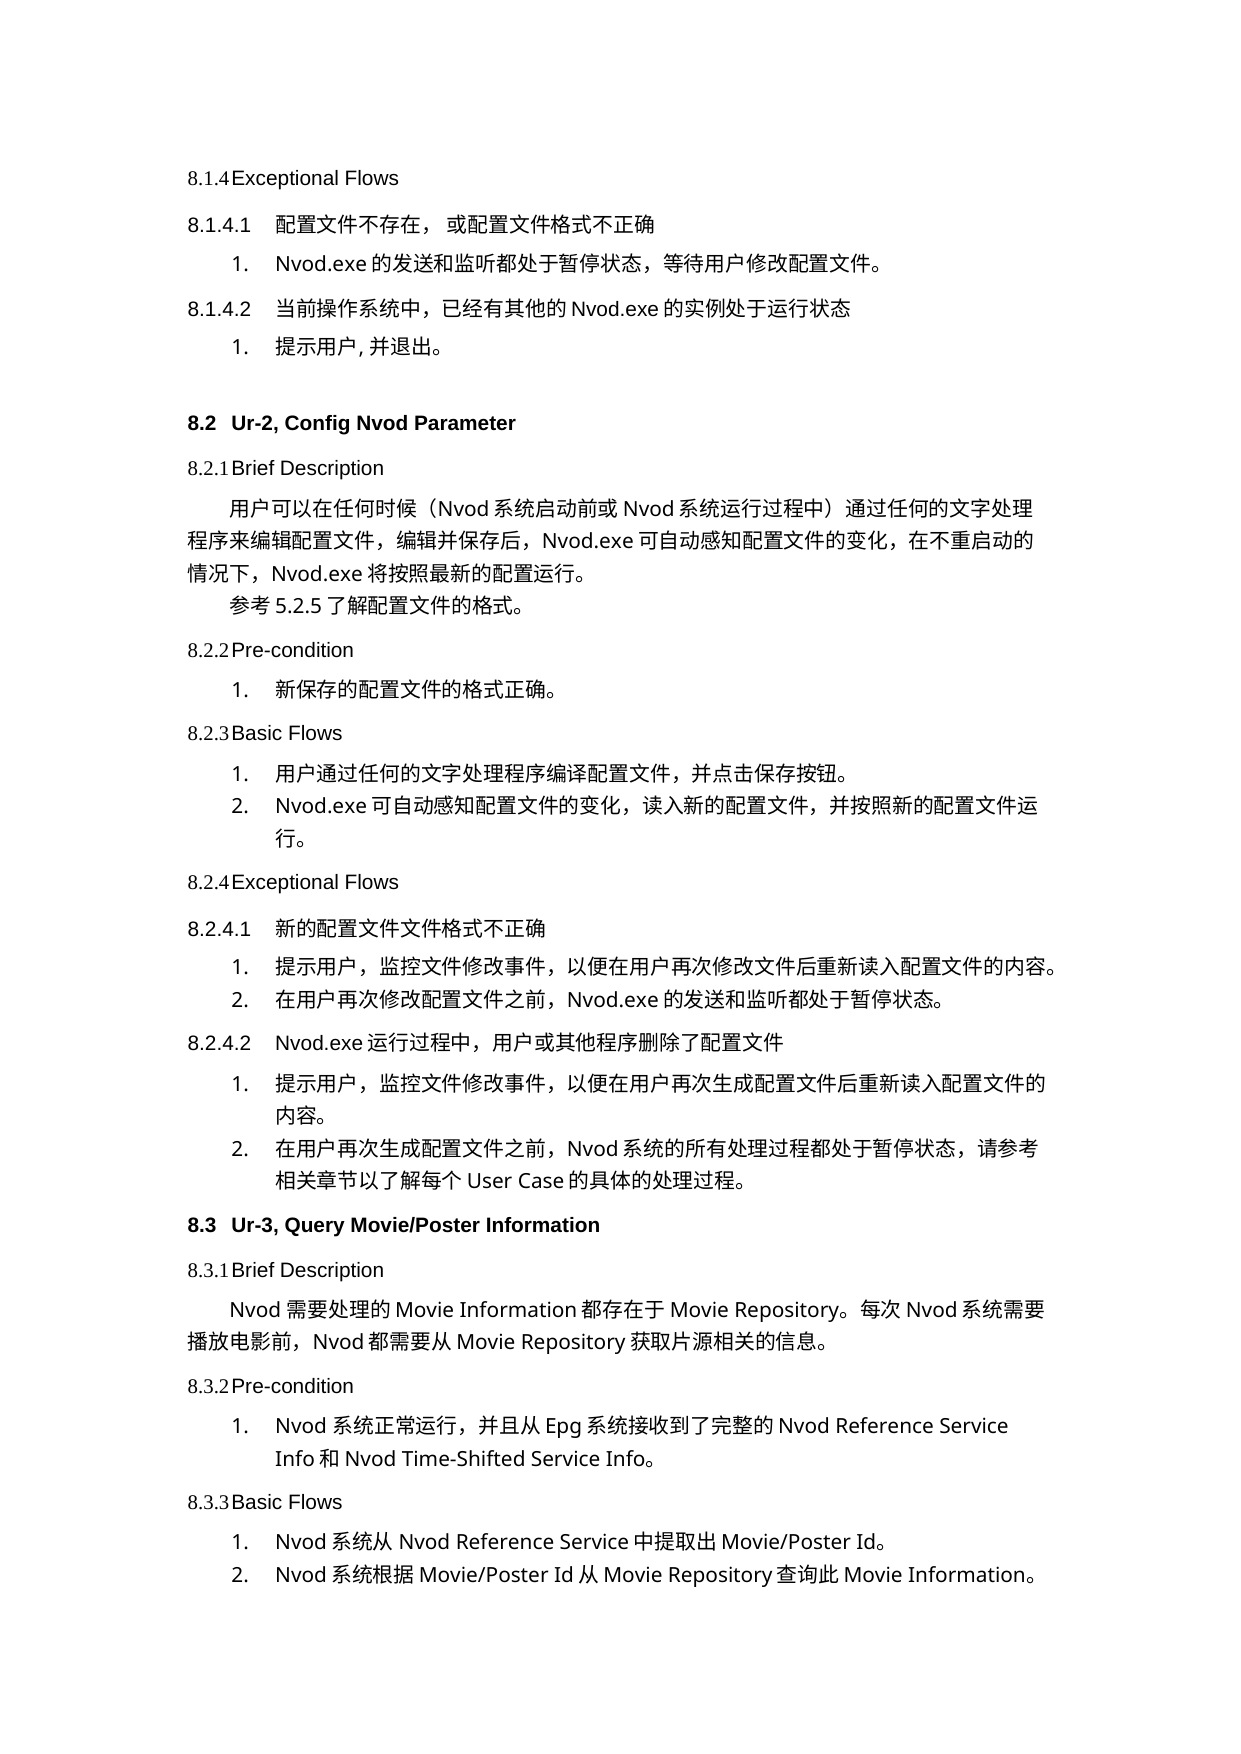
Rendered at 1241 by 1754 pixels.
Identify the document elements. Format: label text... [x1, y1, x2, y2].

list 在用户再次修改配置文件之前，Nvod.exe的发送和监听都处于暂停状态。 [231, 982, 1053, 1014]
list 提示用户，监控文件修改事件，以便在用户再次修改文件后重新读入配置文件的内容。 [231, 949, 1053, 982]
list Nvod系统从 Nvod Reference Service中提取出Movie/Poster Id。 [231, 1524, 1053, 1557]
subtitle 当前操作系统中，已经有其他的Nvod.exe的实例处于运行状态 [187, 291, 1053, 323]
subtitle Brief Description [187, 452, 1053, 484]
subtitle Ur-3, Query Movie/Poster Information [187, 1208, 1053, 1241]
subtitle Exceptional Flows [187, 162, 1053, 194]
list 在用户再次生成配置文件之前，Nvod系统的所有处理过程都处于暂停状态，请参考相关章节以了解每个User Case的具体的处理过程。 [231, 1131, 1053, 1196]
list Nvod.exe的发送和监听都处于暂停状态，等待用户修改配置文件。 [231, 246, 1053, 278]
list 提示用户，监控文件修改事件，以便在用户再次生成配置文件后重新读入配置文件的内容。 [231, 1066, 1053, 1131]
subtitle Exceptional Flows [187, 866, 1053, 898]
subtitle 配置文件不存在， 或配置文件格式不正确 [187, 207, 1053, 239]
subtitle Brief Description [187, 1253, 1053, 1286]
subtitle Nvod.exe运行过程中，用户或其他程序删除了配置文件 [187, 1027, 1053, 1059]
list Nvod 需要处理的Movie Information都存在于 Movie Repository。每次Nvod系统需要播放电影前，Nvod都需要从Movie Repository获取片源相关的信息。 [187, 1292, 1053, 1357]
list 参考5.2.2了解配置文件的格式。 [187, 588, 1053, 621]
list 提示用户, 并退出。 [231, 329, 1053, 362]
list Nvod 系统正常运行，并且从Epg系统接收到了完整的Nvod Reference Service Info和 Nvod Time-Shifted Service Info。 [231, 1408, 1053, 1473]
list 用户可以在任何时候（Nvod系统启动前或Nvod系统运行过程中）通过任何的文字处理程序来编辑配置文件，编辑并保存后，Nvod.exe可自动感知配置文件的变化，在不重启动的情况下，Nvod.exe将按照最新的配置运行。 [187, 491, 1053, 588]
subtitle Pre-condition [187, 1369, 1053, 1402]
subtitle Basic Flows [187, 1486, 1053, 1518]
list 新保存的配置文件的格式正确。 [231, 672, 1053, 704]
subtitle Basic Flows [187, 717, 1053, 749]
subtitle Pre-condition [187, 633, 1053, 666]
list Nvod.exe可自动感知配置文件的变化，读入新的配置文件，并按照新的配置文件运行。 [231, 788, 1053, 853]
subtitle 新的配置文件文件格式不正确 [187, 911, 1053, 943]
subtitle Ur-2, Config Nvod Parameter [187, 407, 1053, 439]
list 用户通过任何的文字处理程序编译配置文件，并点击保存按钮。 [231, 756, 1053, 788]
list Nvod系统根据Movie/Poster Id从Movie Repository查询此Movie Information。 [231, 1557, 1053, 1589]
